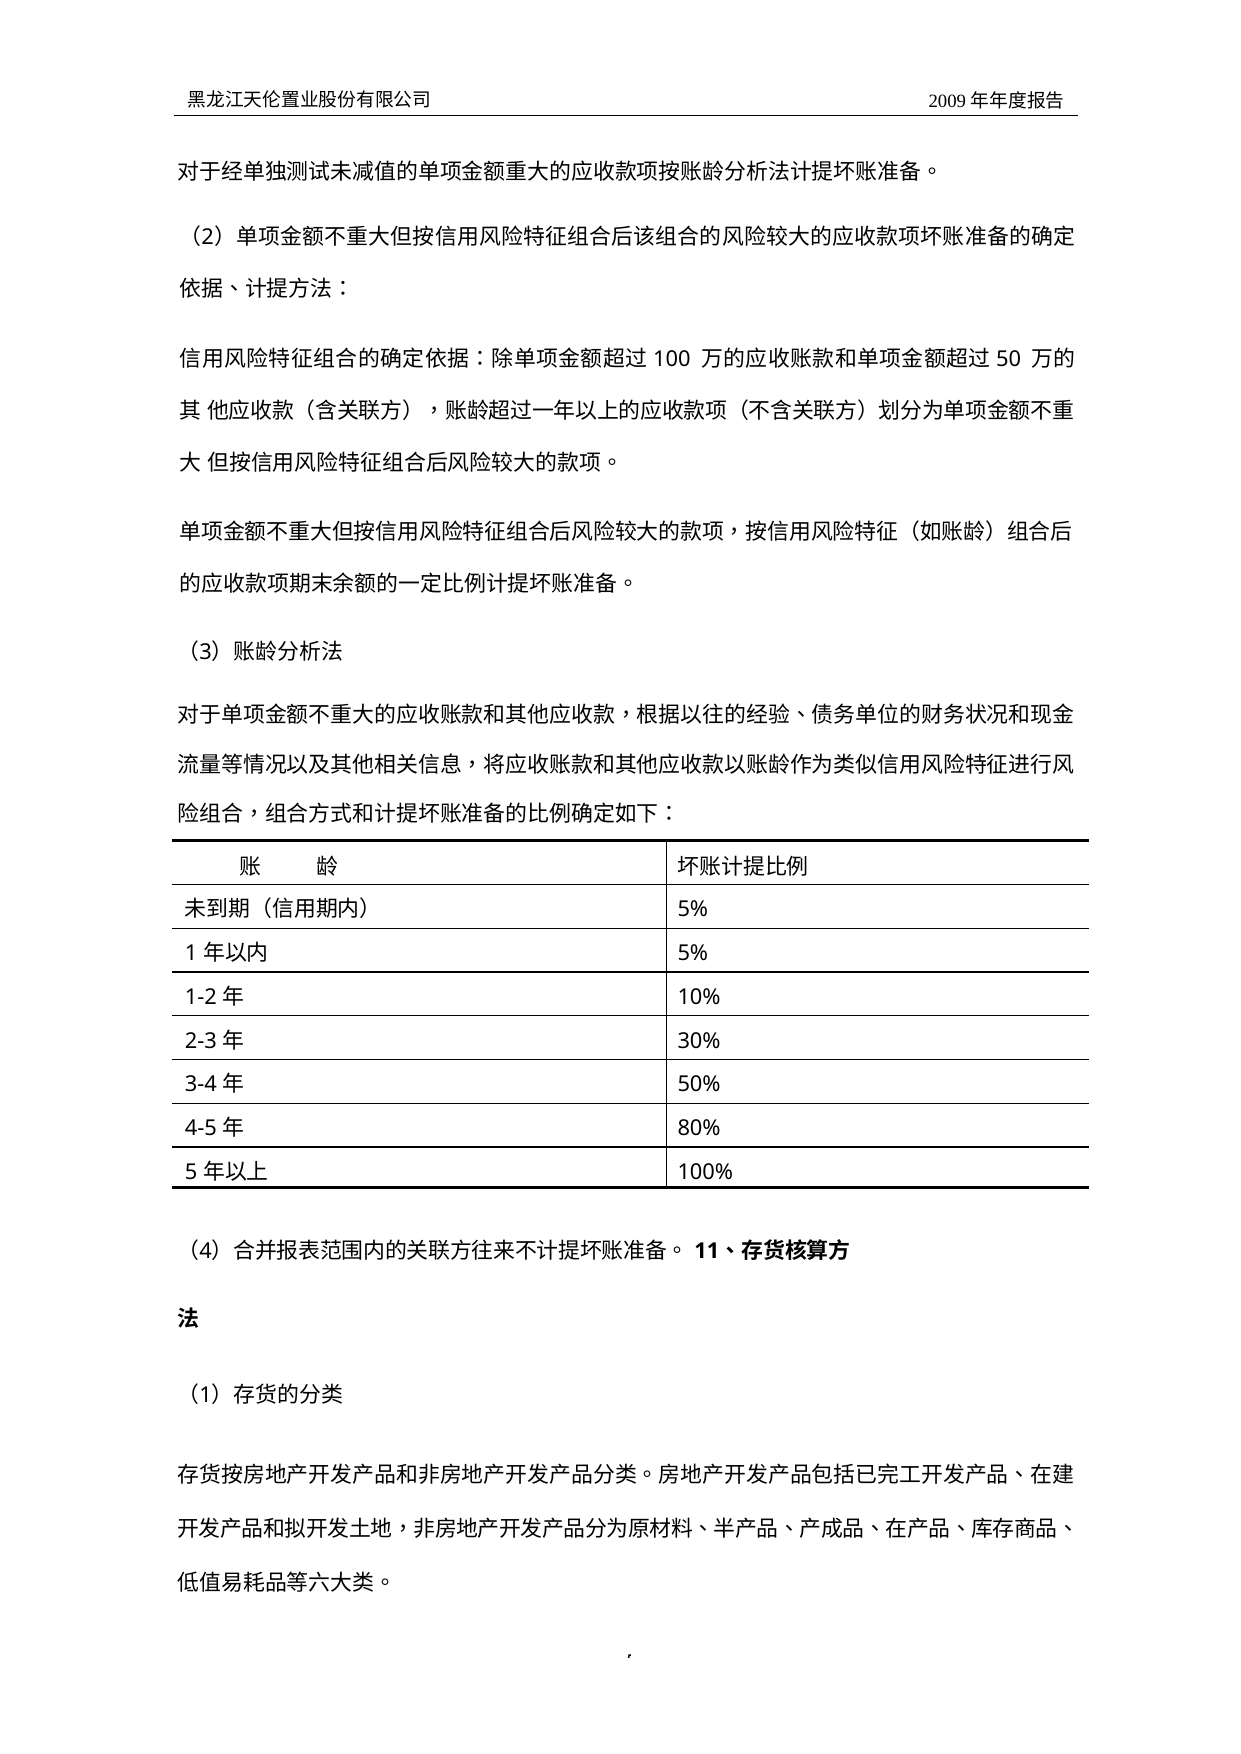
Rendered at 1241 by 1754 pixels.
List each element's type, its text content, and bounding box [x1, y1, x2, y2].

text （1）存货的分类 [177, 1379, 864, 1409]
text （2）单项金额不重大但按信用风险特征组合后该组合的风险较大的应收款项坏账准备的确定 依据、计提方法： [179, 221, 1075, 303]
text （3）账龄分析法 [177, 636, 1101, 666]
text 对于经单独测试未减值的单项金额重大的应收款项按账龄分析法计提坏账准备。 [177, 156, 1101, 186]
text 单项金额不重大但按信用风险特征组合后风险较大的款项，按信用风险特征（如账龄）组合后 的应收款项期末余额的一定比例计提坏账准备。 [179, 516, 1076, 598]
text （4）合并报表范围内的关联方往来不计提坏账准备。 11、存货核算方法 [177, 1235, 864, 1333]
text 信用风险特征组合的确定依据：除单项金额超过100 万的应收账款和单项金额超过50 万的其 他应收款（含关联方），账龄超过一年以上的应收款项（不含关联方）划分为单项金额不重大 但按信用风险特征组合后风险较大的款项。 [179, 343, 1076, 477]
text 存货按房地产开发产品和非房地产开发产品分类。房地产开发产品包括已完工开发产品、在建 开发产品和拟开发土地，非房地产开发产品分为原材料、半产品、产成品、在产品、库存商品、 低值易耗品等六大类。 [177, 1459, 1101, 1597]
text 对于单项金额不重大的应收账款和其他应收款，根据以往的经验、债务单位的财务状况和现金 流量等情况以及其他相关信息，将应收账款和其他应收款以账龄作为类似信用风险特征进行风 险组合，组合方式和计提坏账准备的比例确定如下： [177, 699, 1075, 828]
